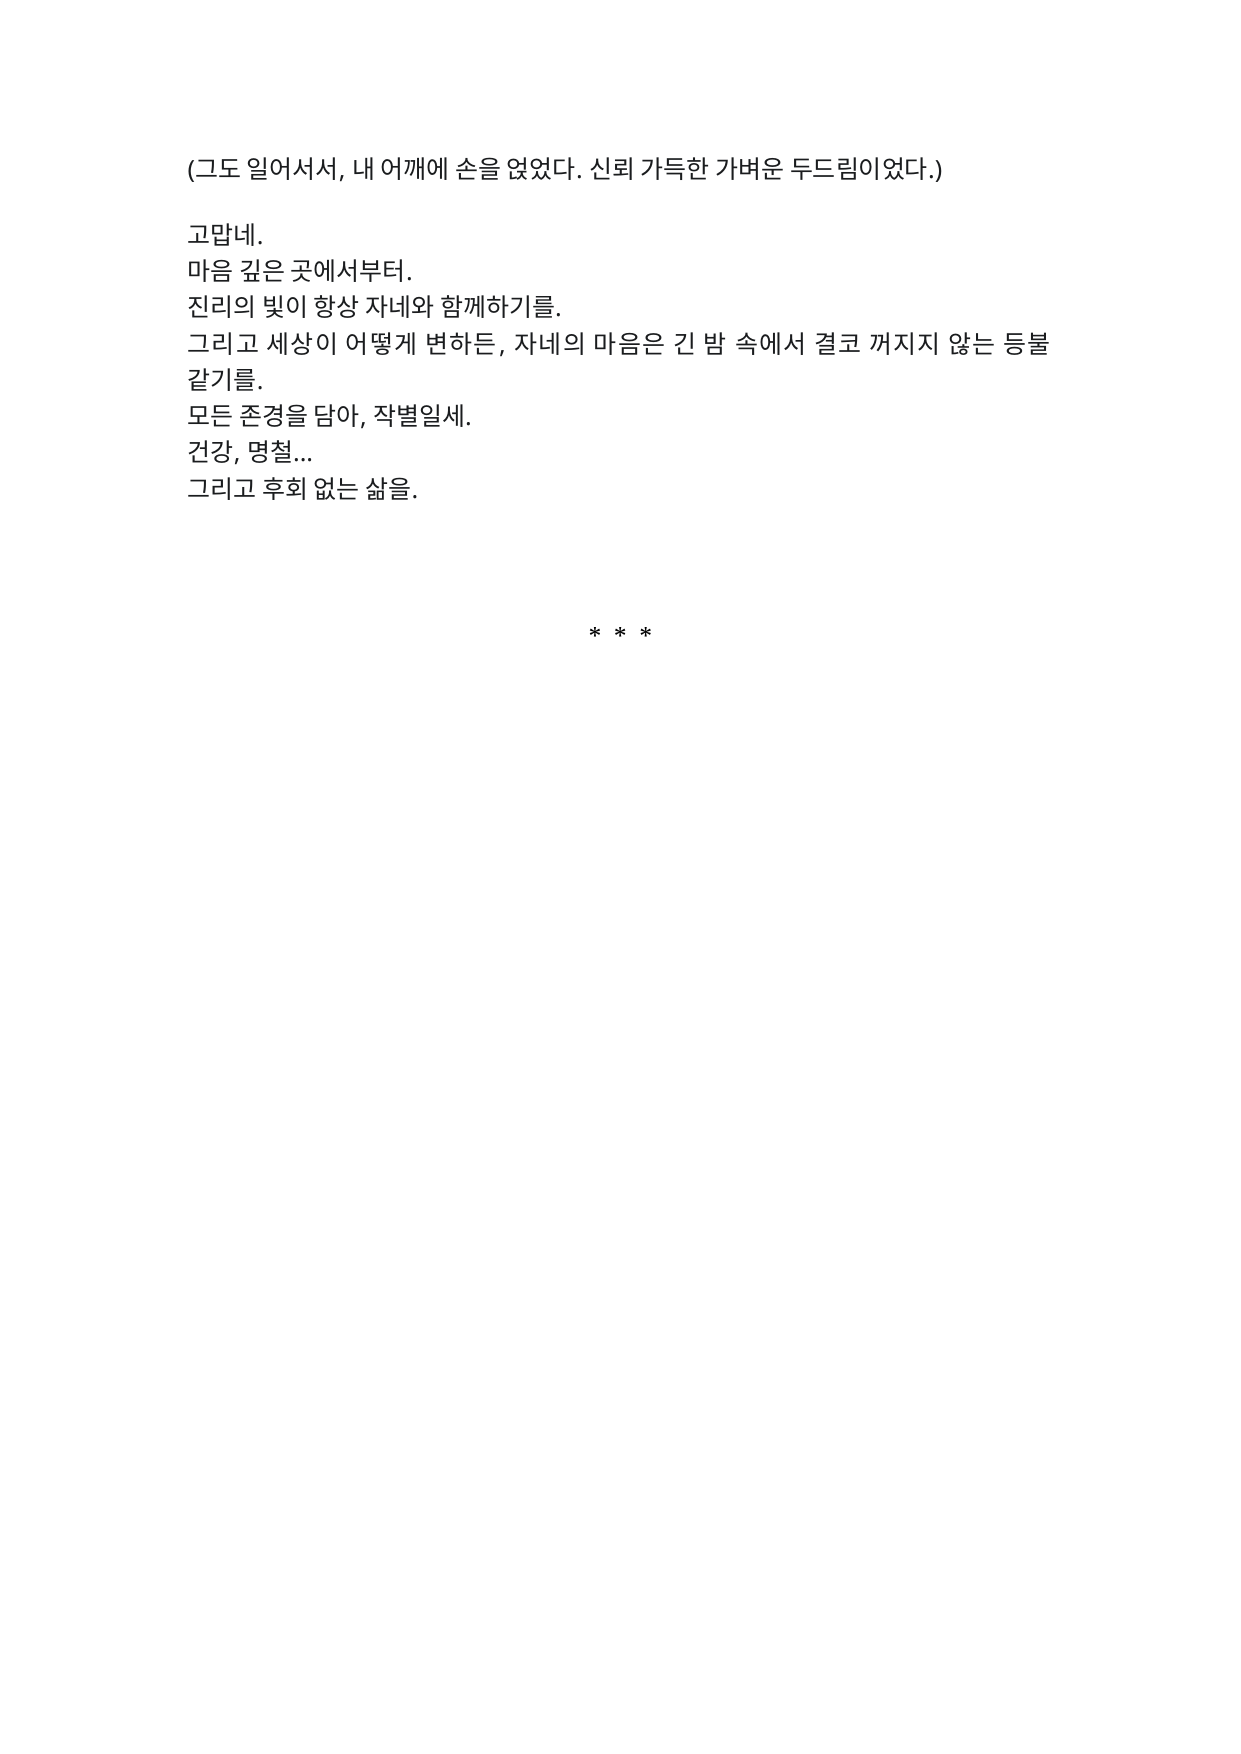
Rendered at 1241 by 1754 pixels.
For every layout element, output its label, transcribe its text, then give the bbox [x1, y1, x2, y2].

text 고맙네. 마음 깊은 곳에서부터. 진리의 빛이 항상 자네와 함께하기를. 그리고 세상이 어떻게 변하든, 자네의 마음은 긴 밤 속에서 결코 꺼지지 않는 등불 같기를. 모든 존경을 담아, 작별일세. 건강, 명철... 그리고 후회 없는 삶을. [257, 324, 1053, 505]
text * * * [187, 619, 1053, 653]
text 고맙네. 마음 깊은 곳에서부터. 진리의 빛이 항상 자네와 함께하기를. 그리고 세상이 어떻게 변하든, 자네의 마음은 긴 밤 속에서 결코 꺼지지 않는 등불 같기를. 모든 존경을 담아, 작별일세. 건강, 명철... 그리고 후회 없는 삶을. [257, 215, 1053, 324]
text (그도 일어서서, 내 어깨에 손을 얹었다. 신뢰 가득한 가벼운 두드림이었다.) [928, 150, 1053, 186]
